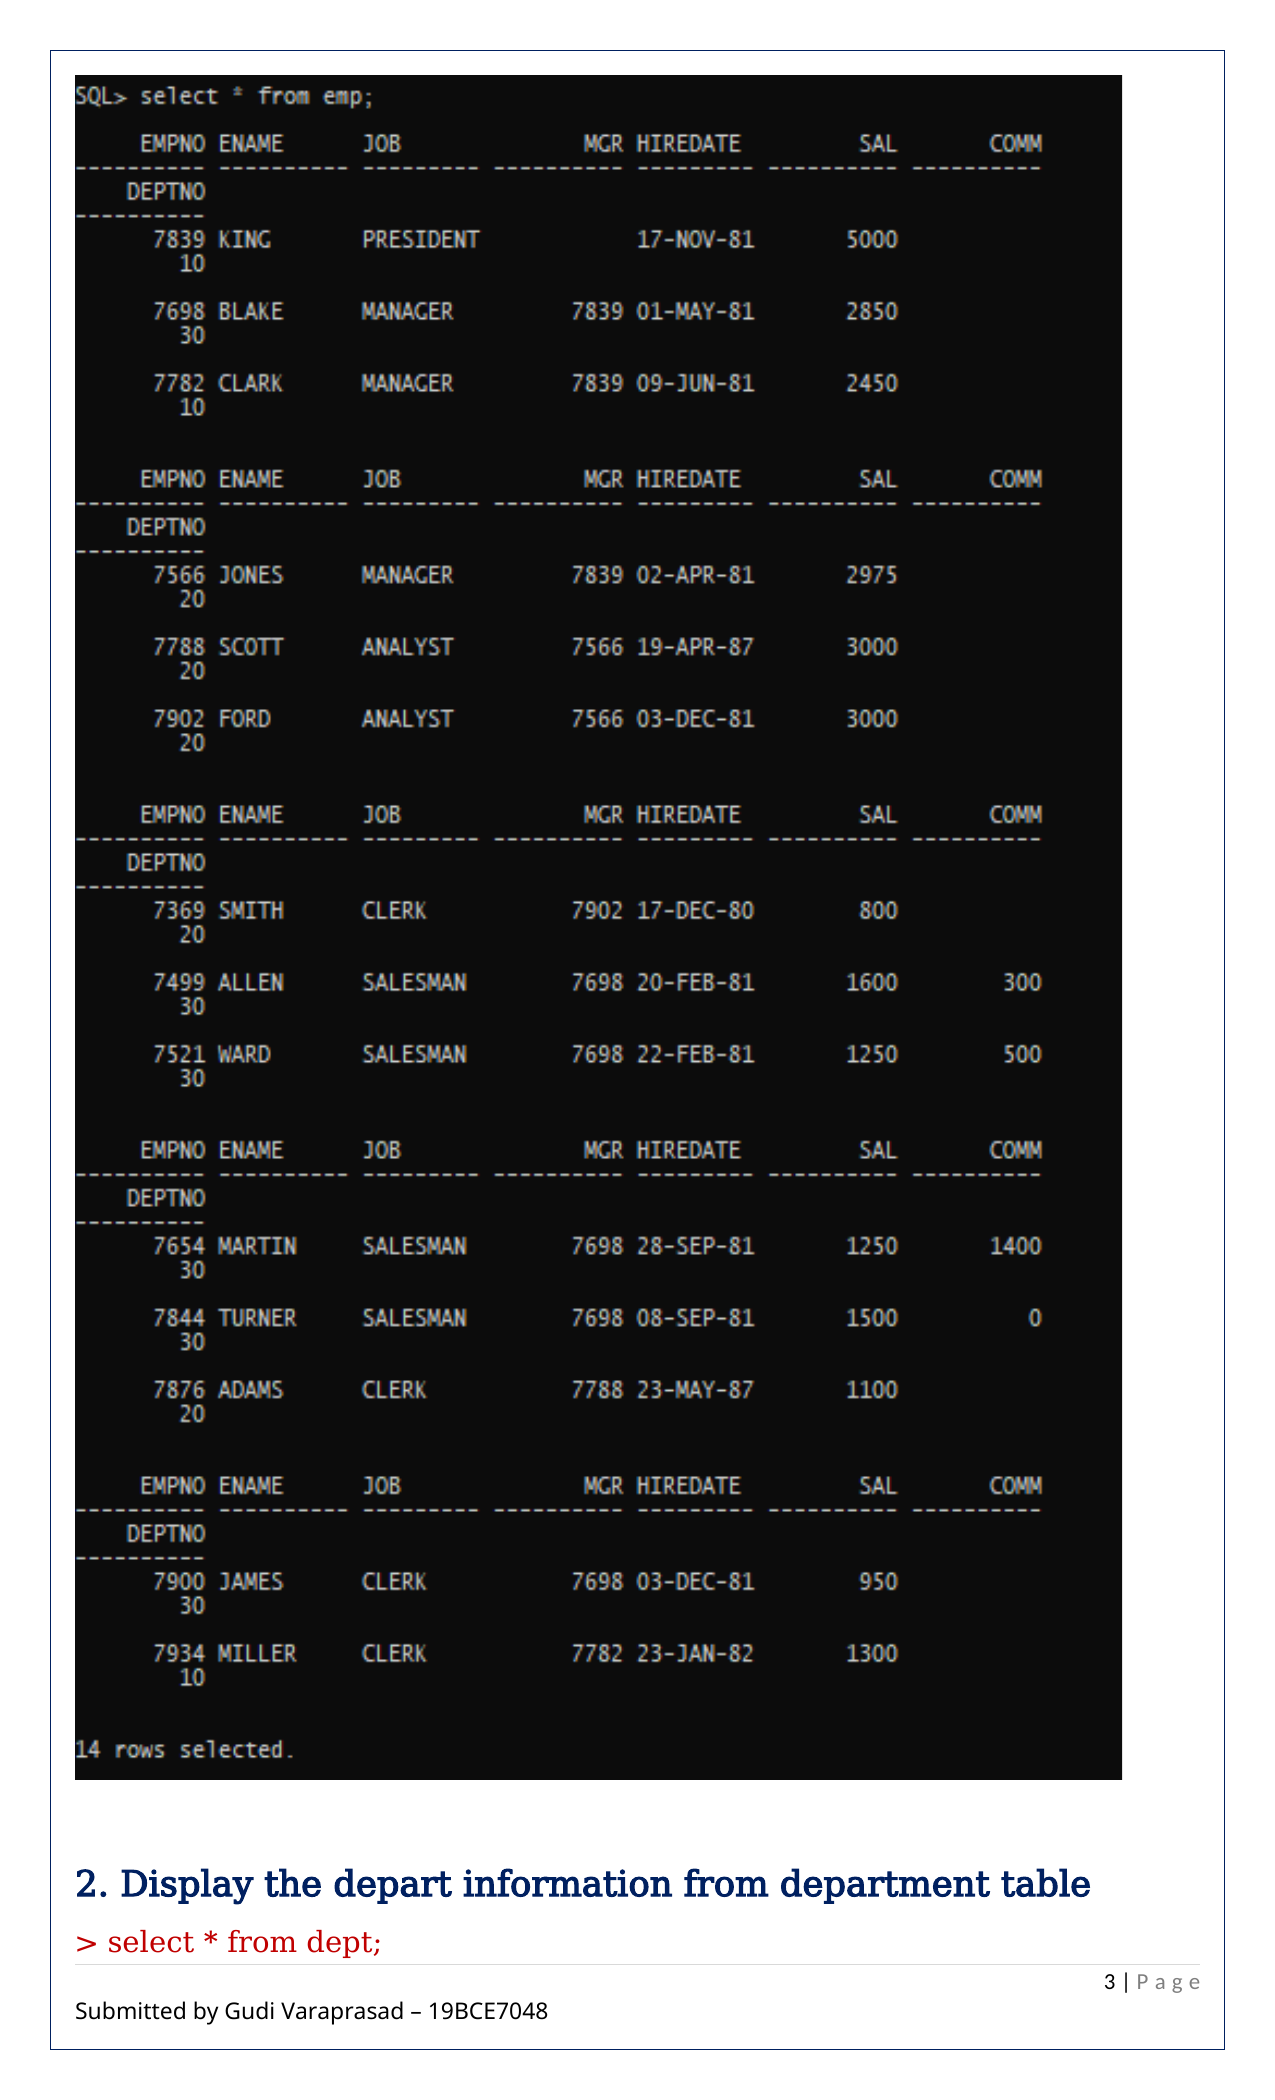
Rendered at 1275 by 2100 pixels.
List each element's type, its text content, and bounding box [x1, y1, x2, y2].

text > select * from dept; [75, 1923, 1200, 1958]
text 2. Display the depart information from department table [75, 1861, 1200, 1903]
picture [75, 75, 1123, 1780]
